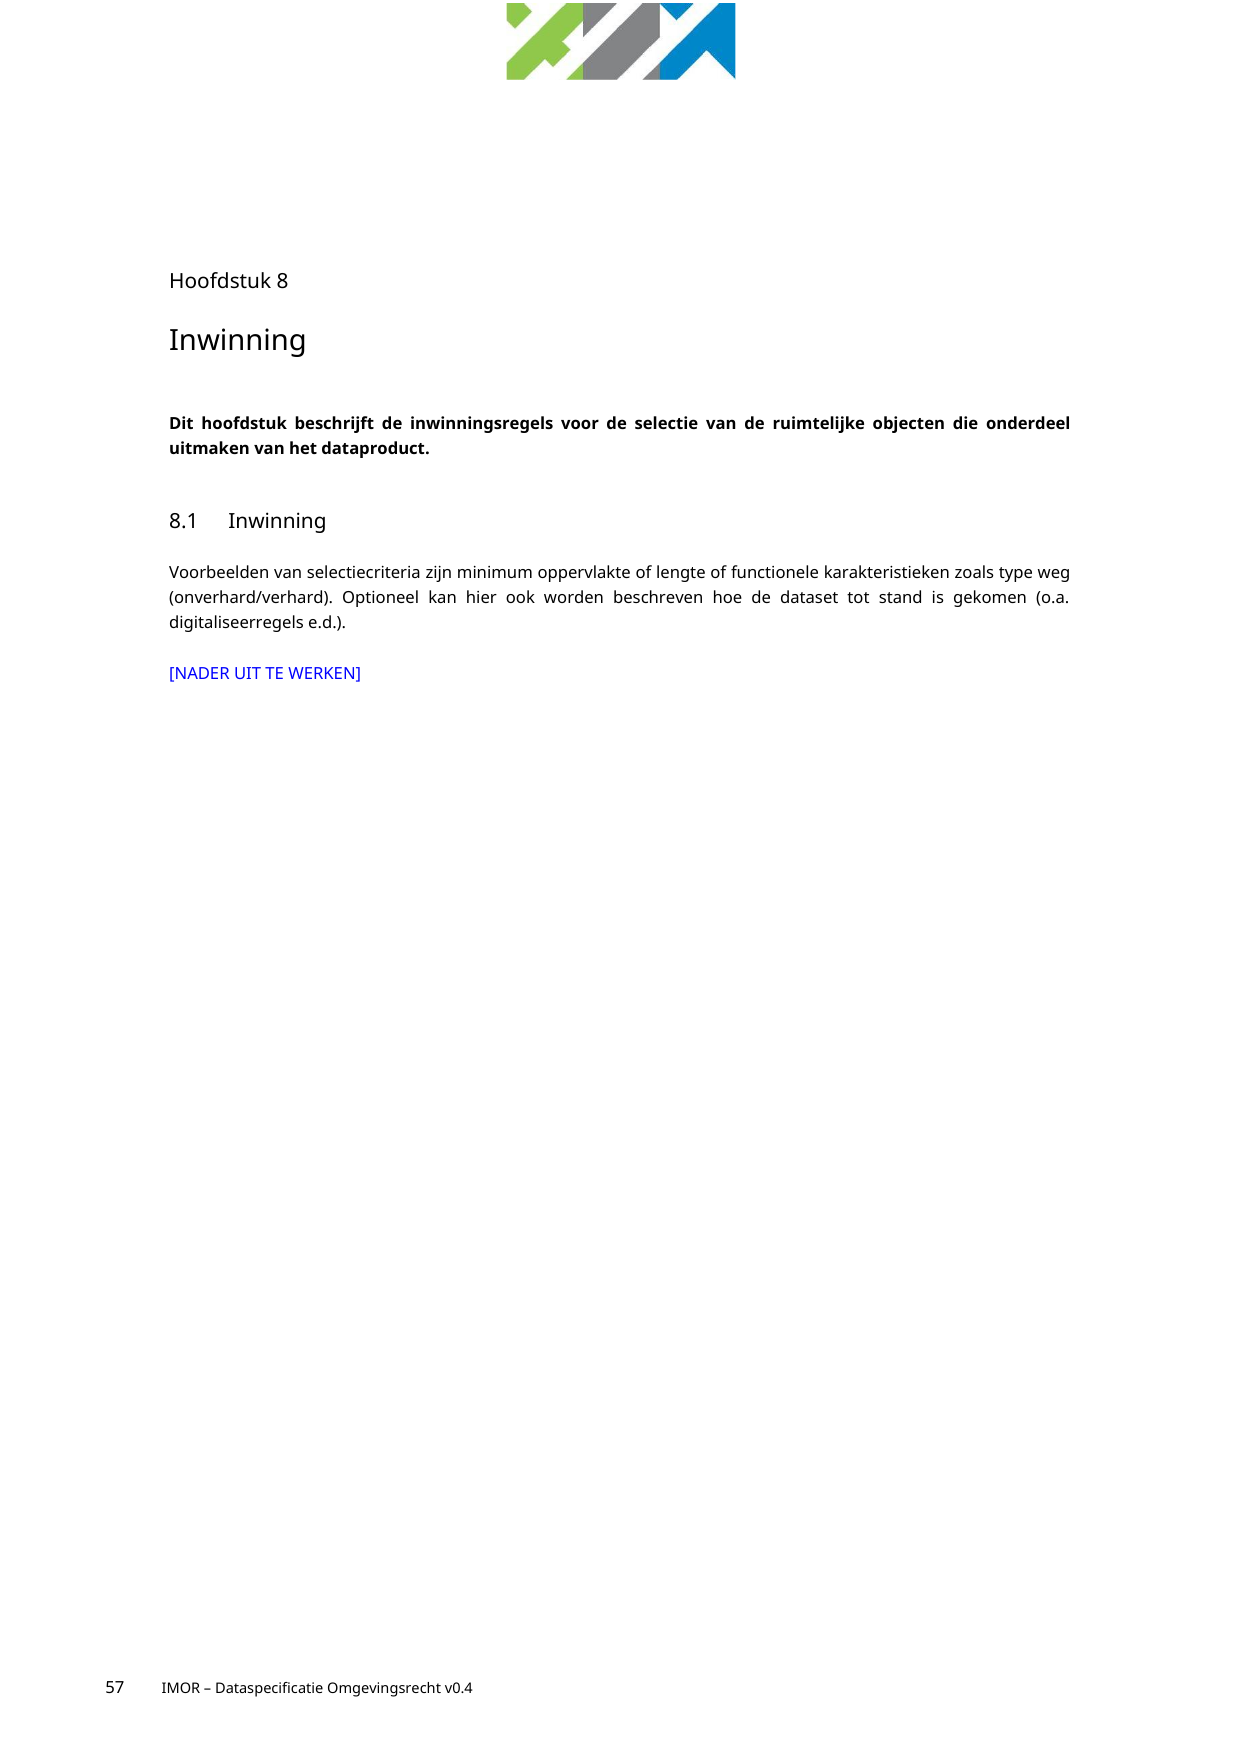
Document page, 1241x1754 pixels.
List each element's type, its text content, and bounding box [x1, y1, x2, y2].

text [NADER UIT TE WERKEN] [169, 659, 1071, 684]
picture [677, 50, 736, 80]
text Inwinning [169, 319, 1071, 359]
picture [506, 3, 718, 80]
text Inwinning [169, 509, 1071, 534]
text Dit hoofdstuk beschrijft de inwinningsregels voor de selectie van de ruimtelijke objecten die onderdeel uitmaken van het dataproduct. [169, 409, 1071, 459]
text Voorbeelden van selectiecriteria zijn minimum oppervlakte of lengte of functionele karakteristieken zoals type weg (onverhard/verhard). Optioneel kan hier ook worden beschreven hoe de dataset tot stand is gekomen (o.a. digitaliseerregels e.d.). [169, 559, 1071, 634]
